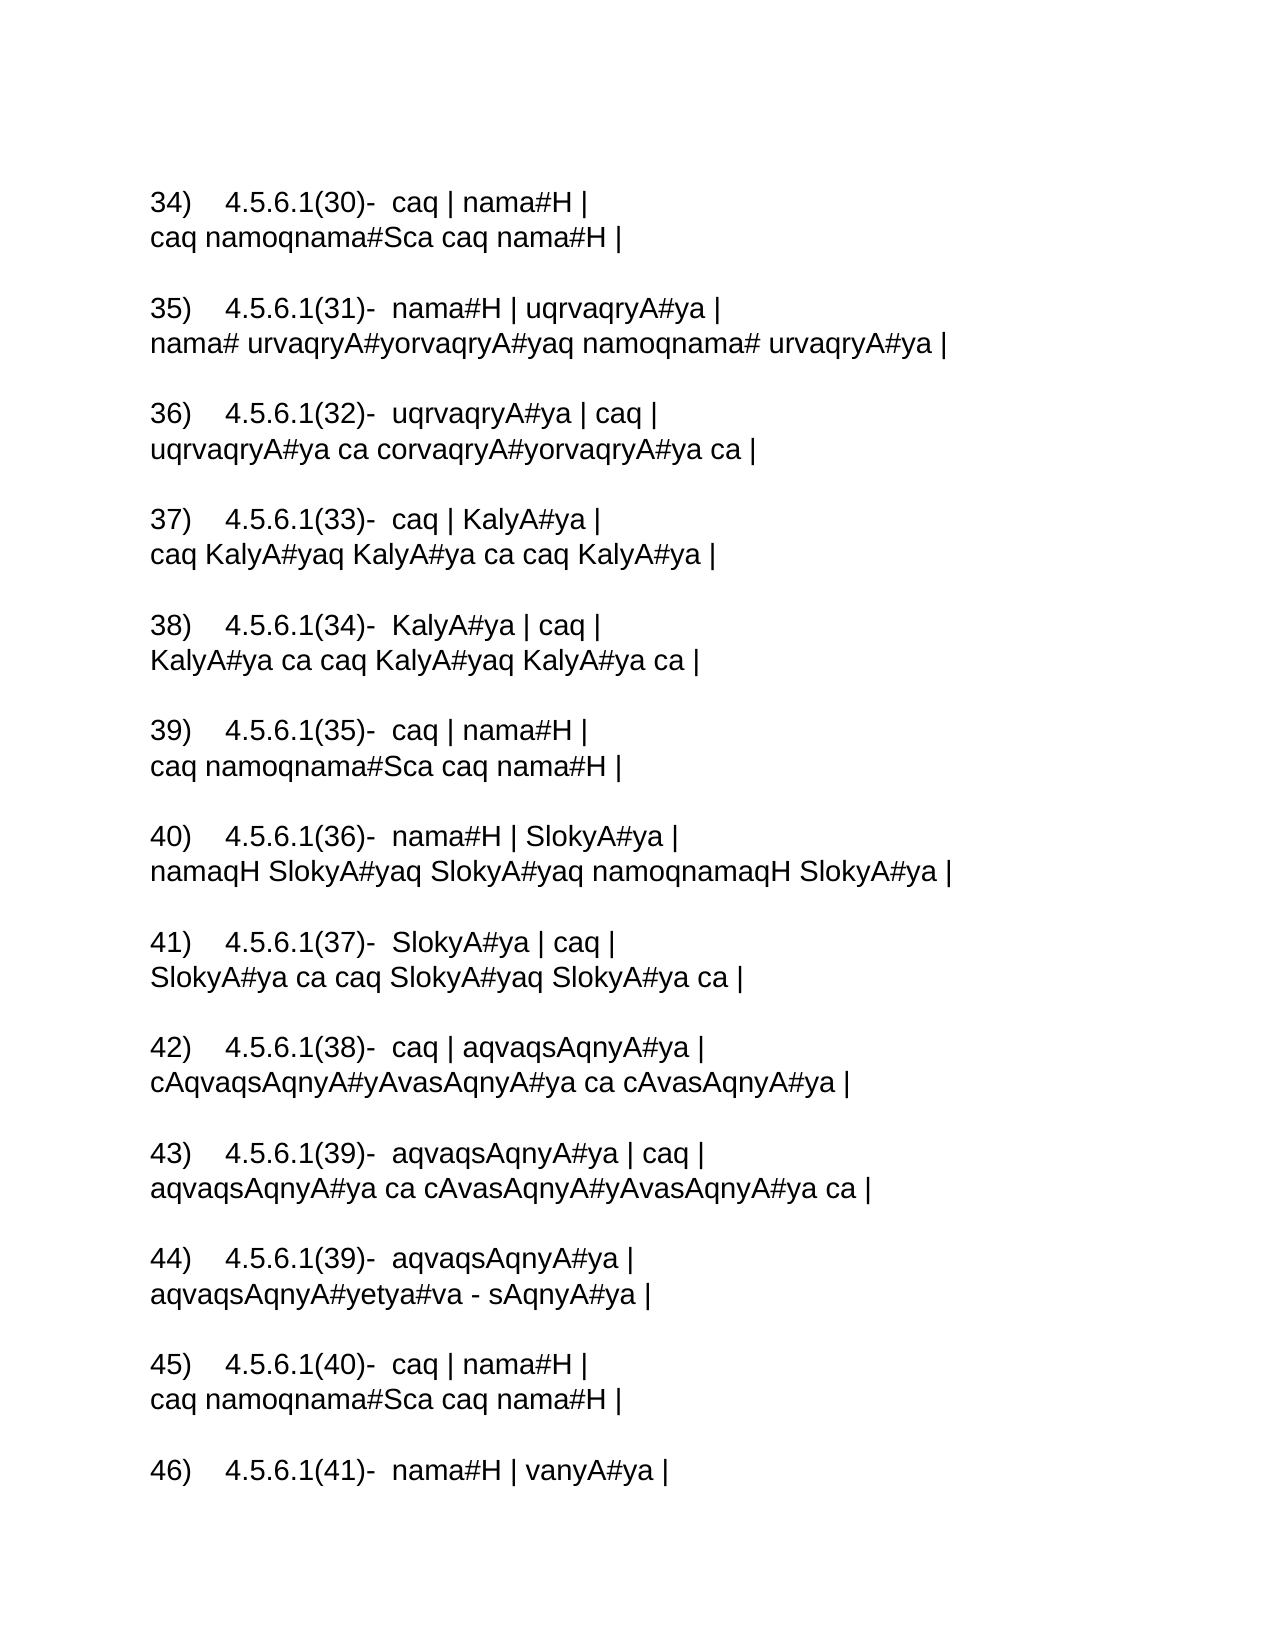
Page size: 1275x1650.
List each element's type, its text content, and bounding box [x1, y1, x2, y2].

text 41) 4.5.6.1(37)- SlokyA#ya | caq | [150, 924, 1125, 958]
text KalyA#ya ca caq KalyA#yaq KalyA#ya ca | [150, 643, 1125, 676]
text aqvaqsAqnyA#yetya#va - sAqnyA#ya | [150, 1277, 1125, 1310]
text caq namoqnama#Sca caq nama#H | [150, 1382, 1125, 1416]
text 40) 4.5.6.1(36)- nama#H | SlokyA#ya | [150, 819, 1125, 852]
text 44) 4.5.6.1(39)- aqvaqsAqnyA#ya | [150, 1241, 1125, 1275]
text 46) 4.5.6.1(41)- nama#H | vanyA#ya | [150, 1453, 1125, 1486]
text caq namoqnama#Sca caq nama#H | [150, 748, 1125, 782]
text 38) 4.5.6.1(34)- KalyA#ya | caq | [150, 608, 1125, 641]
text SlokyA#ya ca caq SlokyA#yaq SlokyA#ya ca | [150, 960, 1125, 993]
text caq KalyA#yaq KalyA#ya ca caq KalyA#ya | [150, 537, 1125, 571]
text 34) 4.5.6.1(30)- caq | nama#H | [150, 185, 1125, 219]
text 35) 4.5.6.1(31)- nama#H | uqrvaqryA#ya | [150, 291, 1125, 324]
text 42) 4.5.6.1(38)- caq | aqvaqsAqnyA#ya | [150, 1030, 1125, 1064]
text nama# urvaqryA#yorvaqryA#yaq namoqnama# urvaqryA#ya | [150, 326, 1125, 359]
text namaqH SlokyA#yaq SlokyA#yaq namoqnamaqH SlokyA#ya | [150, 854, 1125, 888]
text cAqvaqsAqnyA#yAvasAqnyA#ya ca cAvasAqnyA#ya | [150, 1065, 1125, 1099]
text uqrvaqryA#ya ca corvaqryA#yorvaqryA#ya ca | [150, 432, 1125, 465]
text caq namoqnama#Sca caq nama#H | [150, 220, 1125, 254]
text aqvaqsAqnyA#ya ca cAvasAqnyA#yAvasAqnyA#ya ca | [150, 1171, 1125, 1204]
text 45) 4.5.6.1(40)- caq | nama#H | [150, 1347, 1125, 1381]
text 37) 4.5.6.1(33)- caq | KalyA#ya | [150, 502, 1125, 536]
text 43) 4.5.6.1(39)- aqvaqsAqnyA#ya | caq | [150, 1136, 1125, 1169]
text 36) 4.5.6.1(32)- uqrvaqryA#ya | caq | [150, 396, 1125, 430]
text 39) 4.5.6.1(35)- caq | nama#H | [150, 713, 1125, 747]
